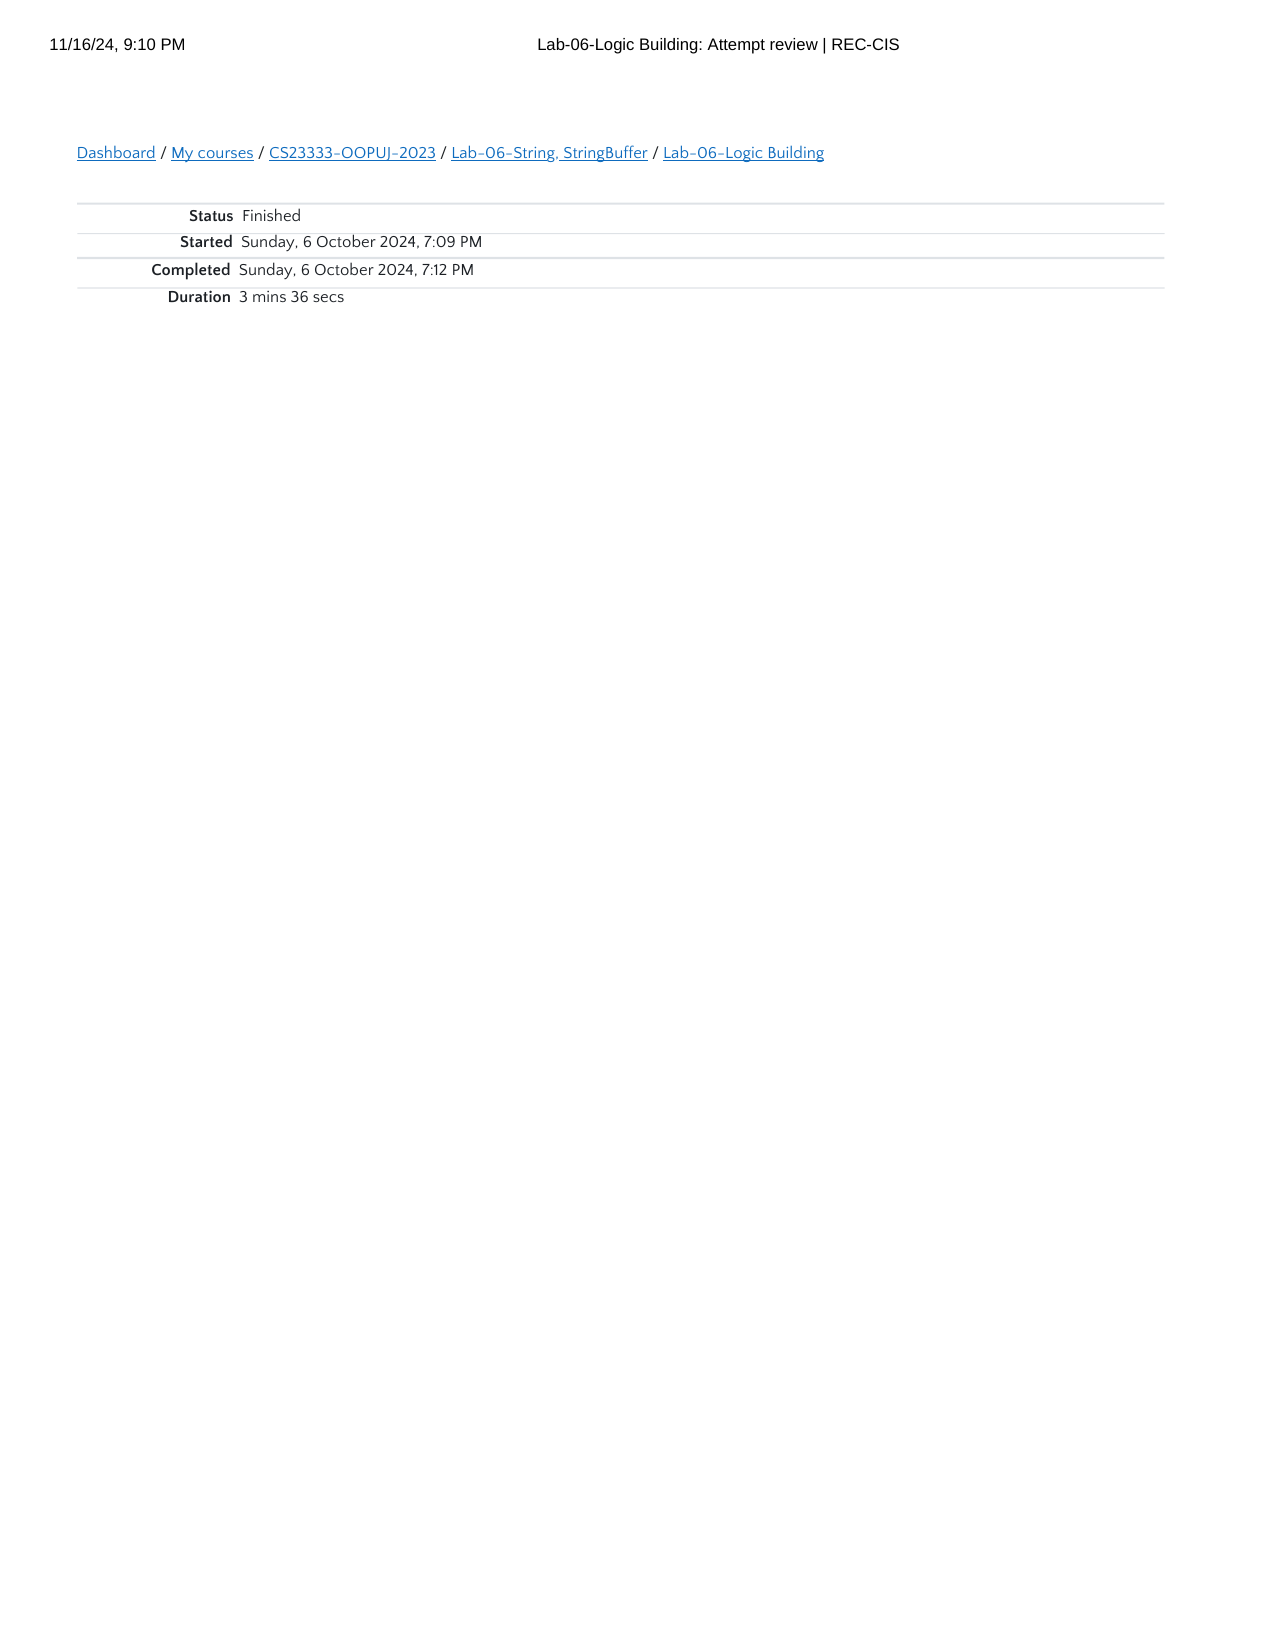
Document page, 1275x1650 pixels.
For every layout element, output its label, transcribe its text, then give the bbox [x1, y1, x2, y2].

text Completed Sunday, 6 October 2024, 7:12 PM [151, 254, 1210, 280]
text Status Finished [189, 199, 1210, 226]
text Duration 3 mins 36 secs [167, 288, 1210, 306]
text Started Sunday, 6 October 2024, 7:09 PM [180, 233, 1210, 252]
text Dashboard / My courses / CS23333-OOPUJ-2023 / Lab-06-String, StringBuffer / Lab-06-Logic Building [76, 144, 1210, 163]
